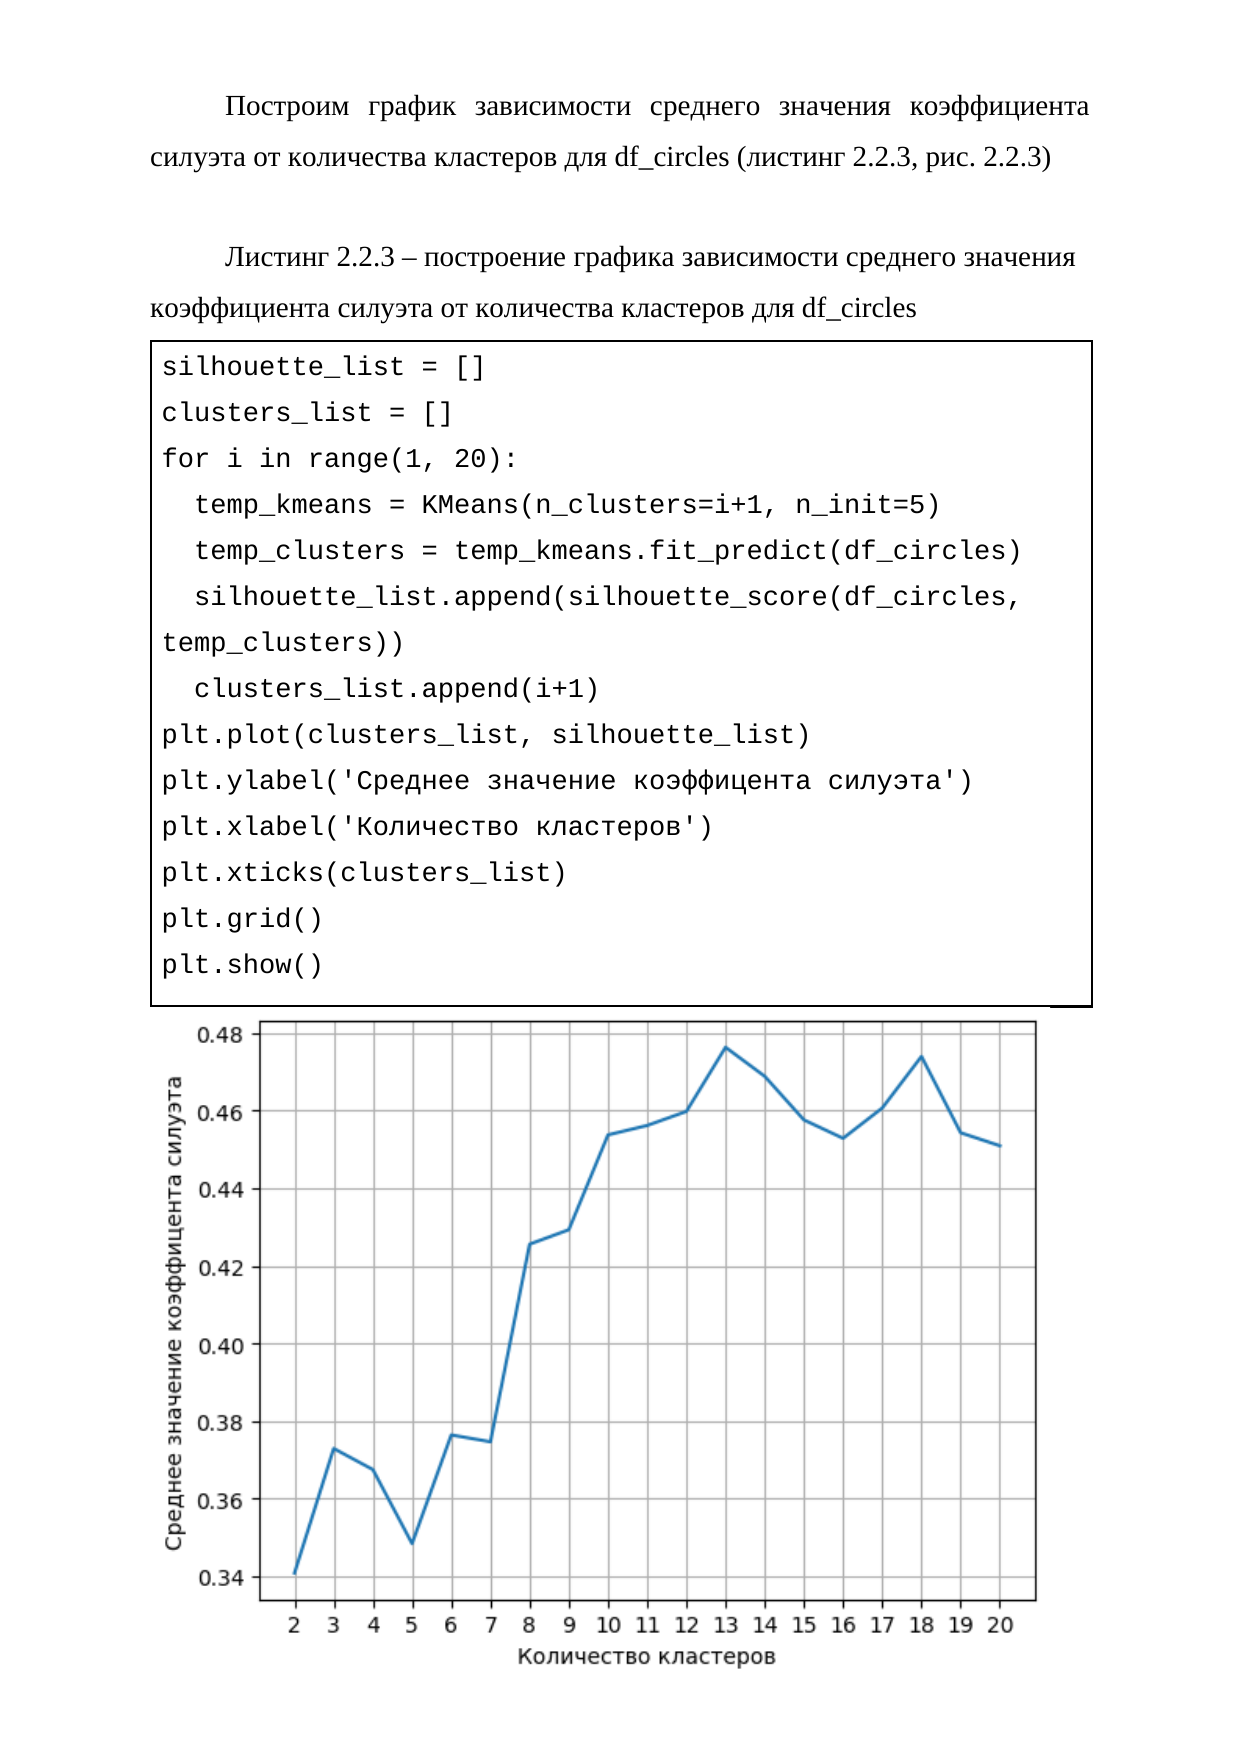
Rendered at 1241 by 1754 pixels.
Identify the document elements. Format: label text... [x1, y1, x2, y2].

table_header silhouette_list = [] clusters_list = [] for i in range(1, 20): temp_kmeans = KMeans(n_clusters=i+1, n_init=5) temp_clusters = temp_kmeans.fit_predict(df_circles) silhouette_list.append(silhouette_score(df_circles, temp_clusters)) clusters_list.append(i+1) plt.plot(clusters_list, silhouette_list) plt.ylabel('Среднее значение коэффицента силуэта') plt.xlabel('Количество кластеров') plt.xticks(clusters_list) plt.grid() plt.show() [152, 342, 1091, 1005]
text Листинг 2.2.3 – построение графика зависимости среднего значения коэффициента силуэта от количества кластеров для df_circles [150, 239, 1090, 323]
picture [150, 1007, 1050, 1683]
text Построим график зависимости среднего значения коэффициента силуэта от количества кластеров для df_circles (листинг 2.2.3, рис. 2.2.3) [150, 88, 1090, 172]
